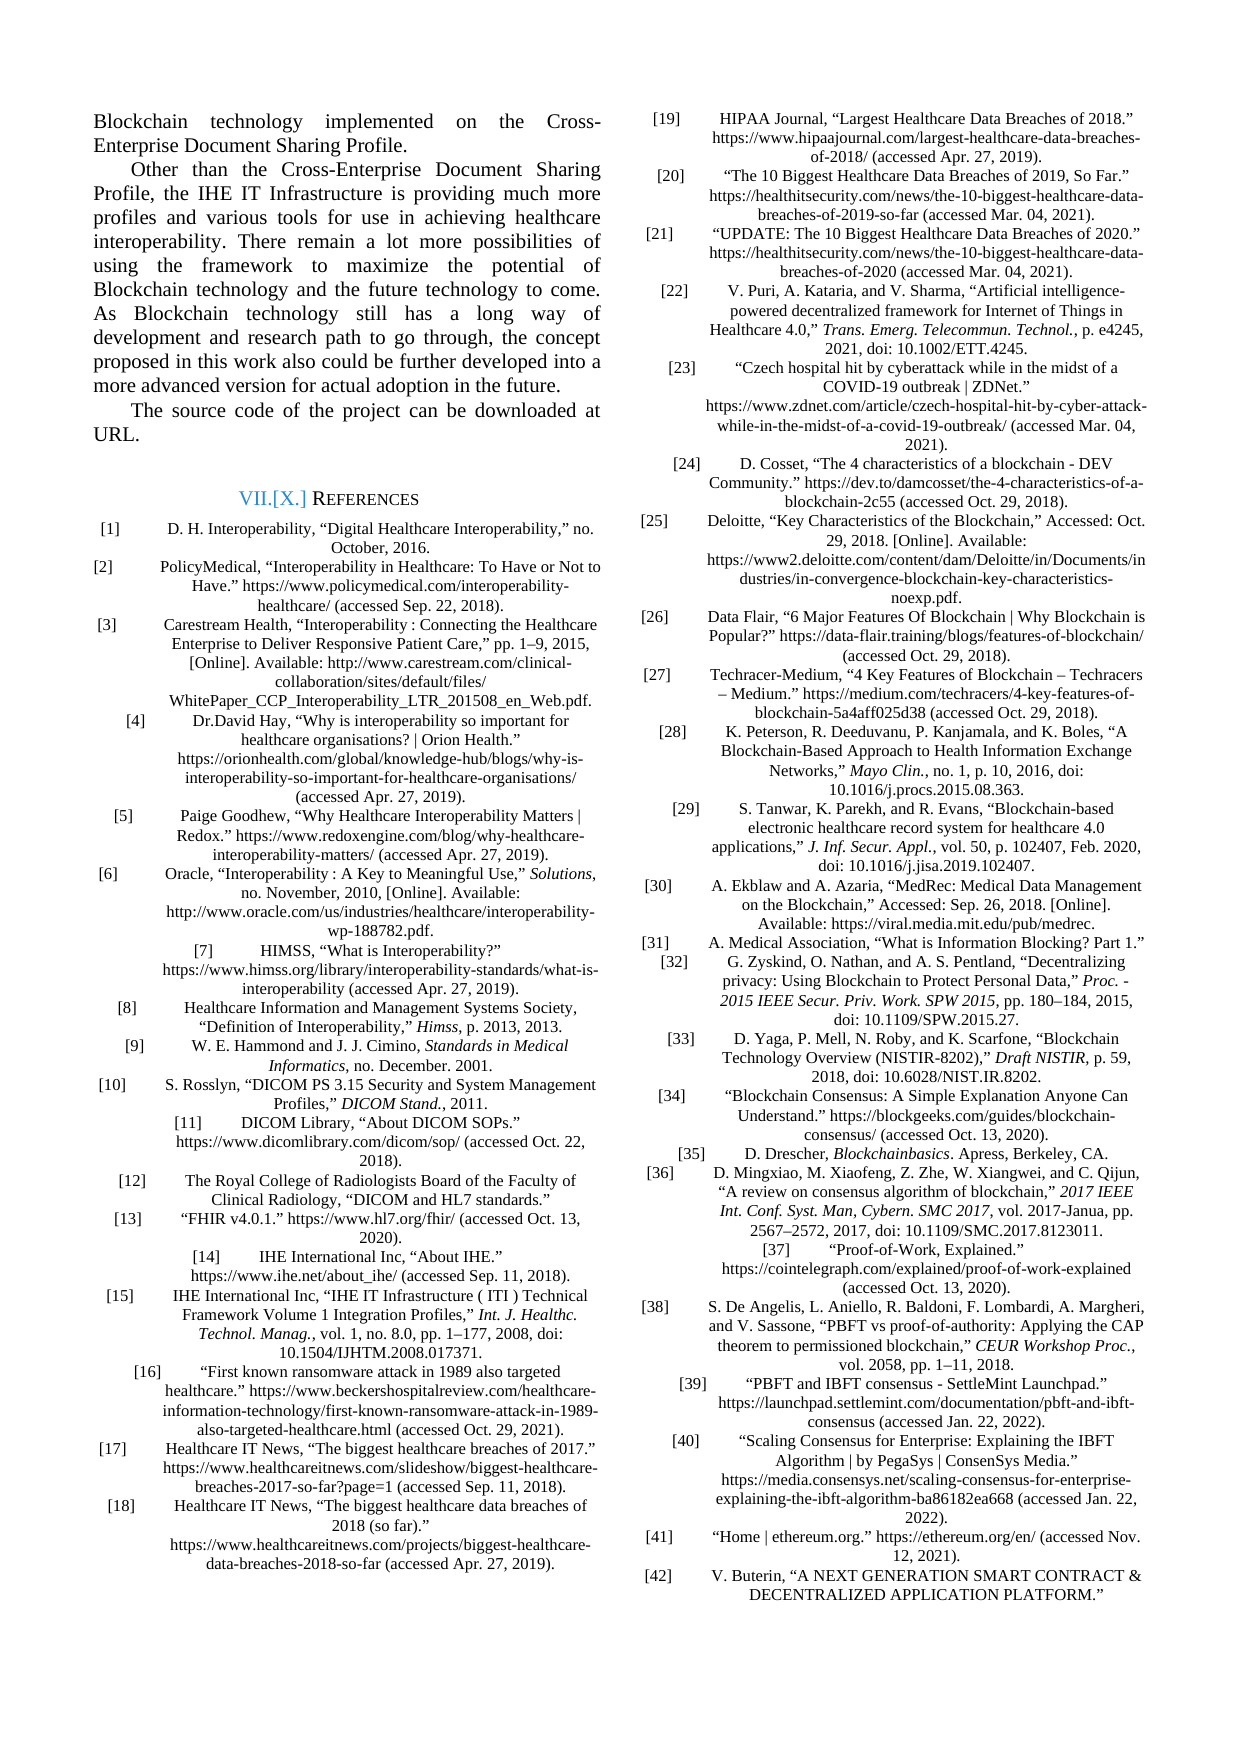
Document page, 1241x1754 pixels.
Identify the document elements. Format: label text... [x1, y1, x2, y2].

text [2] PolicyMedical, “Interoperability in Healthcare: To Have or Not to Have.” https://www.policymedical.com/interoperability-healthcare/ (accessed Sep. 22, 2018). [93, 557, 601, 614]
text [31] A. Medical Association, “What is Information Blocking? Part 1.” [639, 933, 1147, 952]
text [24] D. Cosset, “The 4 characteristics of a blockchain - DEV Community.” https://dev.to/damcosset/the-4-characteristics-of-a-blockchain-2c55 (accessed Oct. 29, 2018). [639, 454, 1147, 511]
text [21] “UPDATE: The 10 Biggest Healthcare Data Breaches of 2020.” https://healthitsecurity.com/news/the-10-biggest-healthcare-data-breaches-of-2020 (accessed Mar. 04, 2021). [639, 224, 1147, 281]
text [7] HIMSS, “What is Interoperability?” https://www.himss.org/library/interoperability-standards/what-is-interoperability (accessed Apr. 27, 2019). [93, 940, 601, 998]
text [4] Dr.David Hay, “Why is interoperability so important for healthcare organisations? | Orion Health.” https://orionhealth.com/global/knowledge-hub/blogs/why-is-interoperability-so-important-for-healthcare-organisations/ (accessed Apr. 27, 2019). [93, 710, 601, 806]
text [41] “Home | ethereum.org.” https://ethereum.org/en/ (accessed Nov. 12, 2021). [639, 1527, 1147, 1565]
text [18] Healthcare IT News, “The biggest healthcare data breaches of 2018 (so far).” https://www.healthcareitnews.com/projects/biggest-healthcare-data-breaches-2018-so-far (accessed Apr. 27, 2019). [93, 1496, 601, 1573]
text [10] S. Rosslyn, “DICOM PS 3.15 Security and System Management Profiles,” DICOM Stand., 2011. [93, 1074, 601, 1113]
text [9] W. E. Hammond and J. J. Cimino, Standards in Medical Informatics, no. December. 2001. [93, 1036, 601, 1074]
text [38] S. De Angelis, L. Aniello, R. Baldoni, F. Lombardi, A. Margheri, and V. Sassone, “PBFT vs proof-of-authority: Applying the CAP theorem to permissioned blockchain,” CEUR Workshop Proc., vol. 2058, pp. 1–11, 2018. [639, 1297, 1147, 1374]
text [3] Carestream Health, “Interoperability : Connecting the Healthcare Enterprise to Deliver Responsive Patient Care,” pp. 1–9, 2015, [Online]. Available: http://www.carestream.com/clinical-collaboration/sites/default/files/WhitePaper_CCP_Interoperability_LTR_201508_en_Web.pdf. [93, 614, 601, 710]
text The source code of the project can be downloaded at URL. [93, 397, 601, 446]
text [37] “Proof-of-Work, Explained.” https://cointelegraph.com/explained/proof-of-work-explained (accessed Oct. 13, 2020). [639, 1239, 1147, 1297]
text [36] D. Mingxiao, M. Xiaofeng, Z. Zhe, W. Xiangwei, and C. Qijun, “A review on consensus algorithm of blockchain,” 2017 IEEE Int. Conf. Syst. Man, Cybern. SMC 2017, vol. 2017-Janua, pp. 2567–2572, 2017, doi: 10.1109/SMC.2017.8123011. [639, 1163, 1147, 1239]
text [14] IHE International Inc, “About IHE.” https://www.ihe.net/about_ihe/ (accessed Sep. 11, 2018). [93, 1247, 601, 1285]
text [30] A. Ekblaw and A. Azaria, “MedRec: Medical Data Management on the Blockchain,” Accessed: Sep. 26, 2018. [Online]. Available: https://viral.media.mit.edu/pub/medrec. [639, 875, 1147, 933]
text [20] “The 10 Biggest Healthcare Data Breaches of 2019, So Far.” https://healthitsecurity.com/news/the-10-biggest-healthcare-data-breaches-of-2019-so-far (accessed Mar. 04, 2021). [639, 166, 1147, 224]
text [12] The Royal College of Radiologists Board of the Faculty of Clinical Radiology, “DICOM and HL7 standards.” [93, 1170, 601, 1209]
text [22] V. Puri, A. Kataria, and V. Sharma, “Artificial intelligence-powered decentralized framework for Internet of Things in Healthcare 4.0,” Trans. Emerg. Telecommun. Technol., p. e4245, 2021, doi: 10.1002/ETT.4245. [639, 281, 1147, 358]
text [16] “First known ransomware attack in 1989 also targeted healthcare.” https://www.beckershospitalreview.com/healthcare-information-technology/first-known-ransomware-attack-in-1989-also-targeted-healthcare.html (accessed Oct. 29, 2021). [93, 1362, 601, 1439]
text [8] Healthcare Information and Management Systems Society, “Definition of Interoperability,” Himss, p. 2013, 2013. [93, 998, 601, 1036]
text [17] Healthcare IT News, “The biggest healthcare breaches of 2017.” https://www.healthcareitnews.com/slideshow/biggest-healthcare-breaches-2017-so-far?page=1 (accessed Sep. 11, 2018). [93, 1439, 601, 1496]
text [25] Deloitte, “Key Characteristics of the Blockchain,” Accessed: Oct. 29, 2018. [Online]. Available: https://www2.deloitte.com/content/dam/Deloitte/in/Documents/industries/in-convergence-blockchain-key-characteristics-noexp.pdf. [639, 511, 1147, 607]
subtitle References [93, 486, 601, 510]
text [28] K. Peterson, R. Deeduvanu, P. Kanjamala, and K. Boles, “A Blockchain-Based Approach to Health Information Exchange Networks,” Mayo Clin., no. 1, p. 10, 2016, doi: 10.1016/j.procs.2015.08.363. [639, 722, 1147, 799]
text [5] Paige Goodhew, “Why Healthcare Interoperability Matters | Redox.” https://www.redoxengine.com/blog/why-healthcare-interoperability-matters/ (accessed Apr. 27, 2019). [93, 806, 601, 864]
text [27] Techracer-Medium, “4 Key Features of Blockchain – Techracers – Medium.” https://medium.com/techracers/4-key-features-of-blockchain-5a4aff025d38 (accessed Oct. 29, 2018). [639, 664, 1147, 722]
text [42] V. Buterin, “A NEXT GENERATION SMART CONTRACT & DECENTRALIZED APPLICATION PLATFORM.” [639, 1565, 1147, 1604]
text Other than the Cross-Enterprise Document Sharing Profile, the IHE IT Infrastructure is providing much more profiles and various tools for use in achieving healthcare interoperability. There remain a lot more possibilities of using the framework to maximize the potential of Blockchain technology and the future technology to come. As Blockchain technology still has a long way of development and research path to go through, the concept proposed in this work also could be further developed into a more advanced version for actual adoption in the future. [93, 157, 601, 397]
text [33] D. Yaga, P. Mell, N. Roby, and K. Scarfone, “Blockchain Technology Overview (NISTIR-8202),” Draft NISTIR, p. 59, 2018, doi: 10.6028/NIST.IR.8202. [639, 1029, 1147, 1086]
text [13] “FHIR v4.0.1.” https://www.hl7.org/fhir/ (accessed Oct. 13, 2020). [93, 1209, 601, 1247]
text [34] “Blockchain Consensus: A Simple Explanation Anyone Can Understand.” https://blockgeeks.com/guides/blockchain-consensus/ (accessed Oct. 13, 2020). [639, 1086, 1147, 1144]
text [11] DICOM Library, “About DICOM SOPs.” https://www.dicomlibrary.com/dicom/sop/ (accessed Oct. 22, 2018). [93, 1113, 601, 1170]
text [26] Data Flair, “6 Major Features Of Blockchain | Why Blockchain is Popular?” https://data-flair.training/blogs/features-of-blockchain/ (accessed Oct. 29, 2018). [639, 607, 1147, 664]
text [32] G. Zyskind, O. Nathan, and A. S. Pentland, “Decentralizing privacy: Using Blockchain to Protect Personal Data,” Proc. - 2015 IEEE Secur. Priv. Work. SPW 2015, pp. 180–184, 2015, doi: 10.1109/SPW.2015.27. [639, 952, 1147, 1029]
text [39] “PBFT and IBFT consensus - SettleMint Launchpad.” https://launchpad.settlemint.com/documentation/pbft-and-ibft-consensus (accessed Jan. 22, 2022). [639, 1374, 1147, 1431]
text [6] Oracle, “Interoperability : A Key to Meaningful Use,” Solutions, no. November, 2010, [Online]. Available: http://www.oracle.com/us/industries/healthcare/interoperability-wp-188782.pdf. [93, 864, 601, 940]
text [29] S. Tanwar, K. Parekh, and R. Evans, “Blockchain-based electronic healthcare record system for healthcare 4.0 applications,” J. Inf. Secur. Appl., vol. 50, p. 102407, Feb. 2020, doi: 10.1016/j.jisa.2019.102407. [639, 799, 1147, 875]
text [15] IHE International Inc, “IHE IT Infrastructure ( ITI ) Technical Framework Volume 1 Integration Profiles,” Int. J. Healthc. Technol. Manag., vol. 1, no. 8.0, pp. 1–177, 2008, doi: 10.1504/IJHTM.2008.017371. [93, 1285, 601, 1362]
text [19] HIPAA Journal, “Largest Healthcare Data Breaches of 2018.” https://www.hipaajournal.com/largest-healthcare-data-breaches-of-2018/ (accessed Apr. 27, 2019). [639, 109, 1147, 166]
text [35] D. Drescher, Blockchainbasics. Apress, Berkeley, CA. [639, 1144, 1147, 1163]
text [23] “Czech hospital hit by cyberattack while in the midst of a COVID-19 outbreak | ZDNet.” https://www.zdnet.com/article/czech-hospital-hit-by-cyber-attack-while-in-the-midst-of-a-covid-19-outbreak/ (accessed Mar. 04, 2021). [639, 358, 1147, 454]
text [1] D. H. Interoperability, “Digital Healthcare Interoperability,” no. October, 2016. [93, 519, 601, 557]
text [40] “Scaling Consensus for Enterprise: Explaining the IBFT Algorithm | by PegaSys | ConsenSys Media.” https://media.consensys.net/scaling-consensus-for-enterprise-explaining-the-ibft-algorithm-ba86182ea668 (accessed Jan. 22, 2022). [639, 1431, 1147, 1527]
